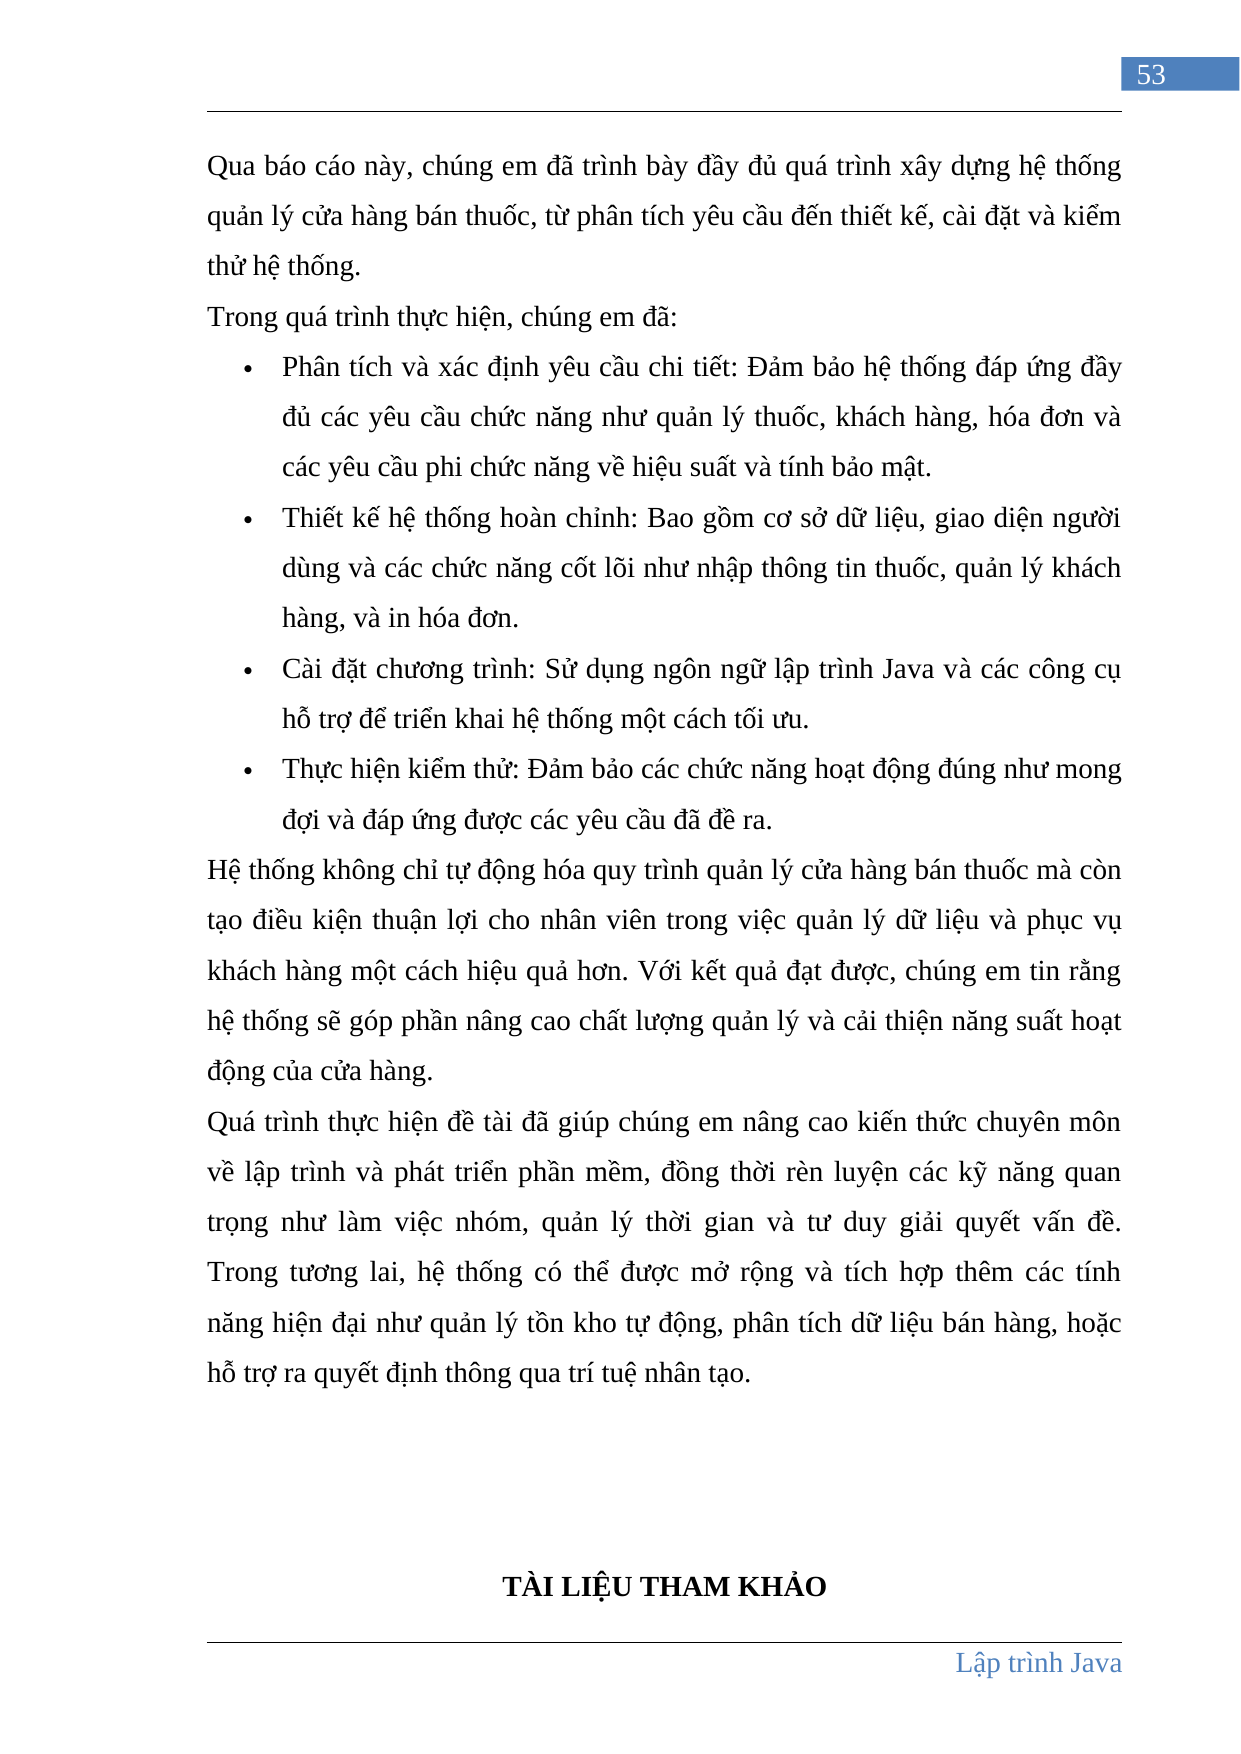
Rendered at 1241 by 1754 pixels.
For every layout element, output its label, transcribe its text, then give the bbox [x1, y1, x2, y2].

text TÀI LIỆU THAM KHẢO [207, 1569, 1122, 1602]
text Hệ thống không chỉ tự động hóa quy trình quản lý cửa hàng bán thuốc mà còn tạo điều kiện thuận lợi cho nhân viên trong việc quản lý dữ liệu và phục vụ khách hàng một cách hiệu quả hơn. Với kết quả đạt được, chúng em tin rằng hệ thống sẽ góp phần nâng cao chất lượng quản lý và cải thiện năng suất hoạt động của cửa hàng. [207, 852, 1122, 1087]
text Quá trình thực hiện đề tài đã giúp chúng em nâng cao kiến thức chuyên môn về lập trình và phát triển phần mềm, đồng thời rèn luyện các kỹ năng quan trọng như làm việc nhóm, quản lý thời gian và tư duy giải quyết vấn đề. Trong tương lai, hệ thống có thể được mở rộng và tích hợp thêm các tính năng hiện đại như quản lý tồn kho tự động, phân tích dữ liệu bán hàng, hoặc hỗ trợ ra quyết định thông qua trí tuệ nhân tạo. [207, 1104, 1122, 1389]
text Qua báo cáo này, chúng em đã trình bày đầy đủ quá trình xây dựng hệ thống quản lý cửa hàng bán thuốc, từ phân tích yêu cầu đến thiết kế, cài đặt và kiểm thử hệ thống. [207, 148, 1122, 282]
text Trong quá trình thực hiện, chúng em đã: [207, 299, 1122, 332]
list Cài đặt chương trình: Sử dụng ngôn ngữ lập trình Java và các công cụ hỗ trợ để triển khai hệ thống một cách tối ưu. [244, 651, 1122, 735]
list Phân tích và xác định yêu cầu chi tiết: Đảm bảo hệ thống đáp ứng đầy đủ các yêu cầu chức năng như quản lý thuốc, khách hàng, hóa đơn và các yêu cầu phi chức năng về hiệu suất và tính bảo mật. [244, 349, 1122, 483]
list Thiết kế hệ thống hoàn chỉnh: Bao gồm cơ sở dữ liệu, giao diện người dùng và các chức năng cốt lõi như nhập thông tin thuốc, quản lý khách hàng, và in hóa đơn. [244, 500, 1122, 634]
list Thực hiện kiểm thử: Đảm bảo các chức năng hoạt động đúng như mong đợi và đáp ứng được các yêu cầu đã đề ra. [244, 751, 1122, 835]
